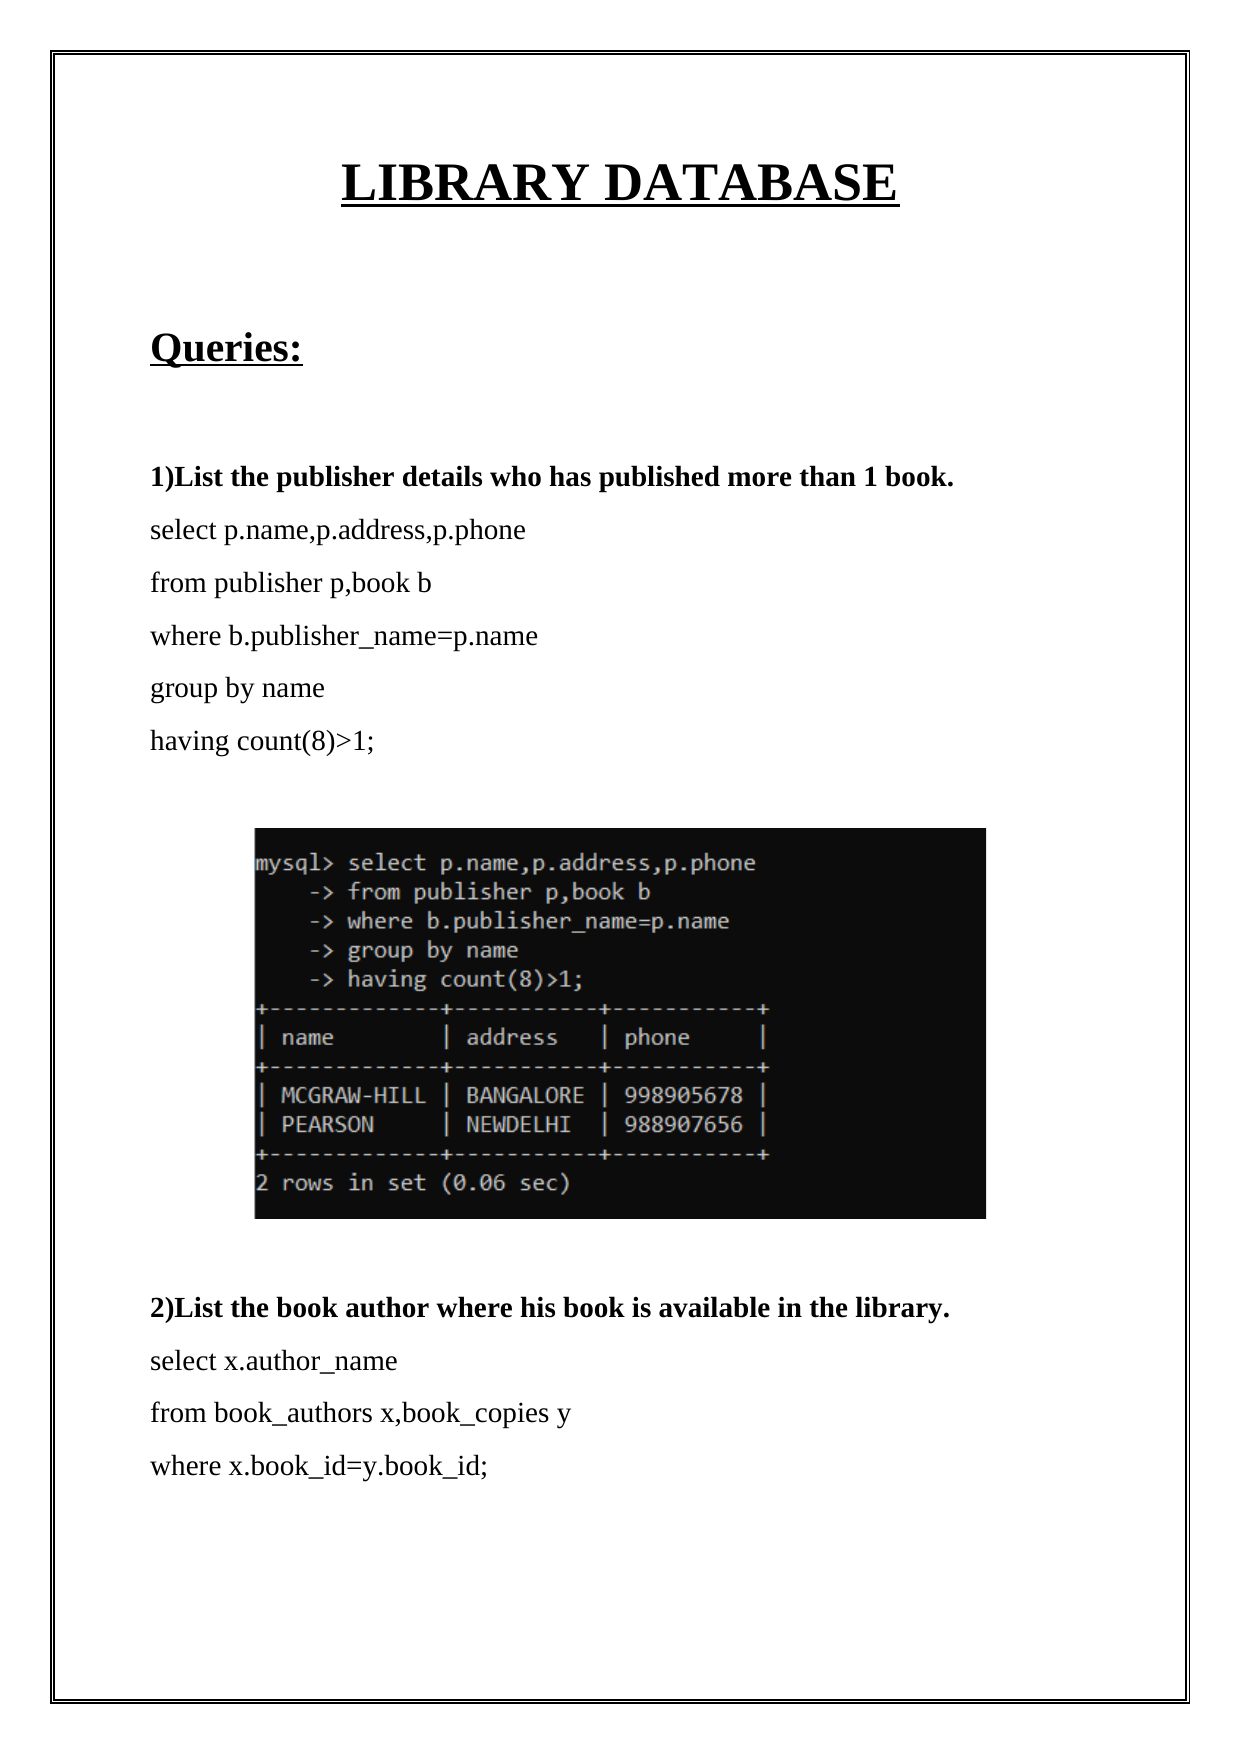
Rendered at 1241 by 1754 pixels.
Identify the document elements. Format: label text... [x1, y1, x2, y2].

text from book_authors x,book_copies y [150, 1396, 1090, 1429]
text select p.name,p.address,p.phone [150, 512, 1090, 546]
text from publisher p,book b [150, 565, 1090, 598]
picture [254, 828, 987, 1219]
text having count(8)>1; [150, 723, 1090, 757]
text where x.book_id=y.book_id; [150, 1448, 1090, 1482]
text 2)List the book author where his book is available in the library. [150, 1290, 1090, 1323]
text where b.publisher_name=p.name [150, 618, 1090, 651]
text Queries: [150, 322, 1090, 370]
text LIBRARY DATABASE [150, 150, 1090, 212]
text select x.author_name [150, 1343, 1090, 1376]
text 1)List the publisher details who has published more than 1 book. [150, 459, 1090, 493]
text group by name [150, 670, 1090, 704]
